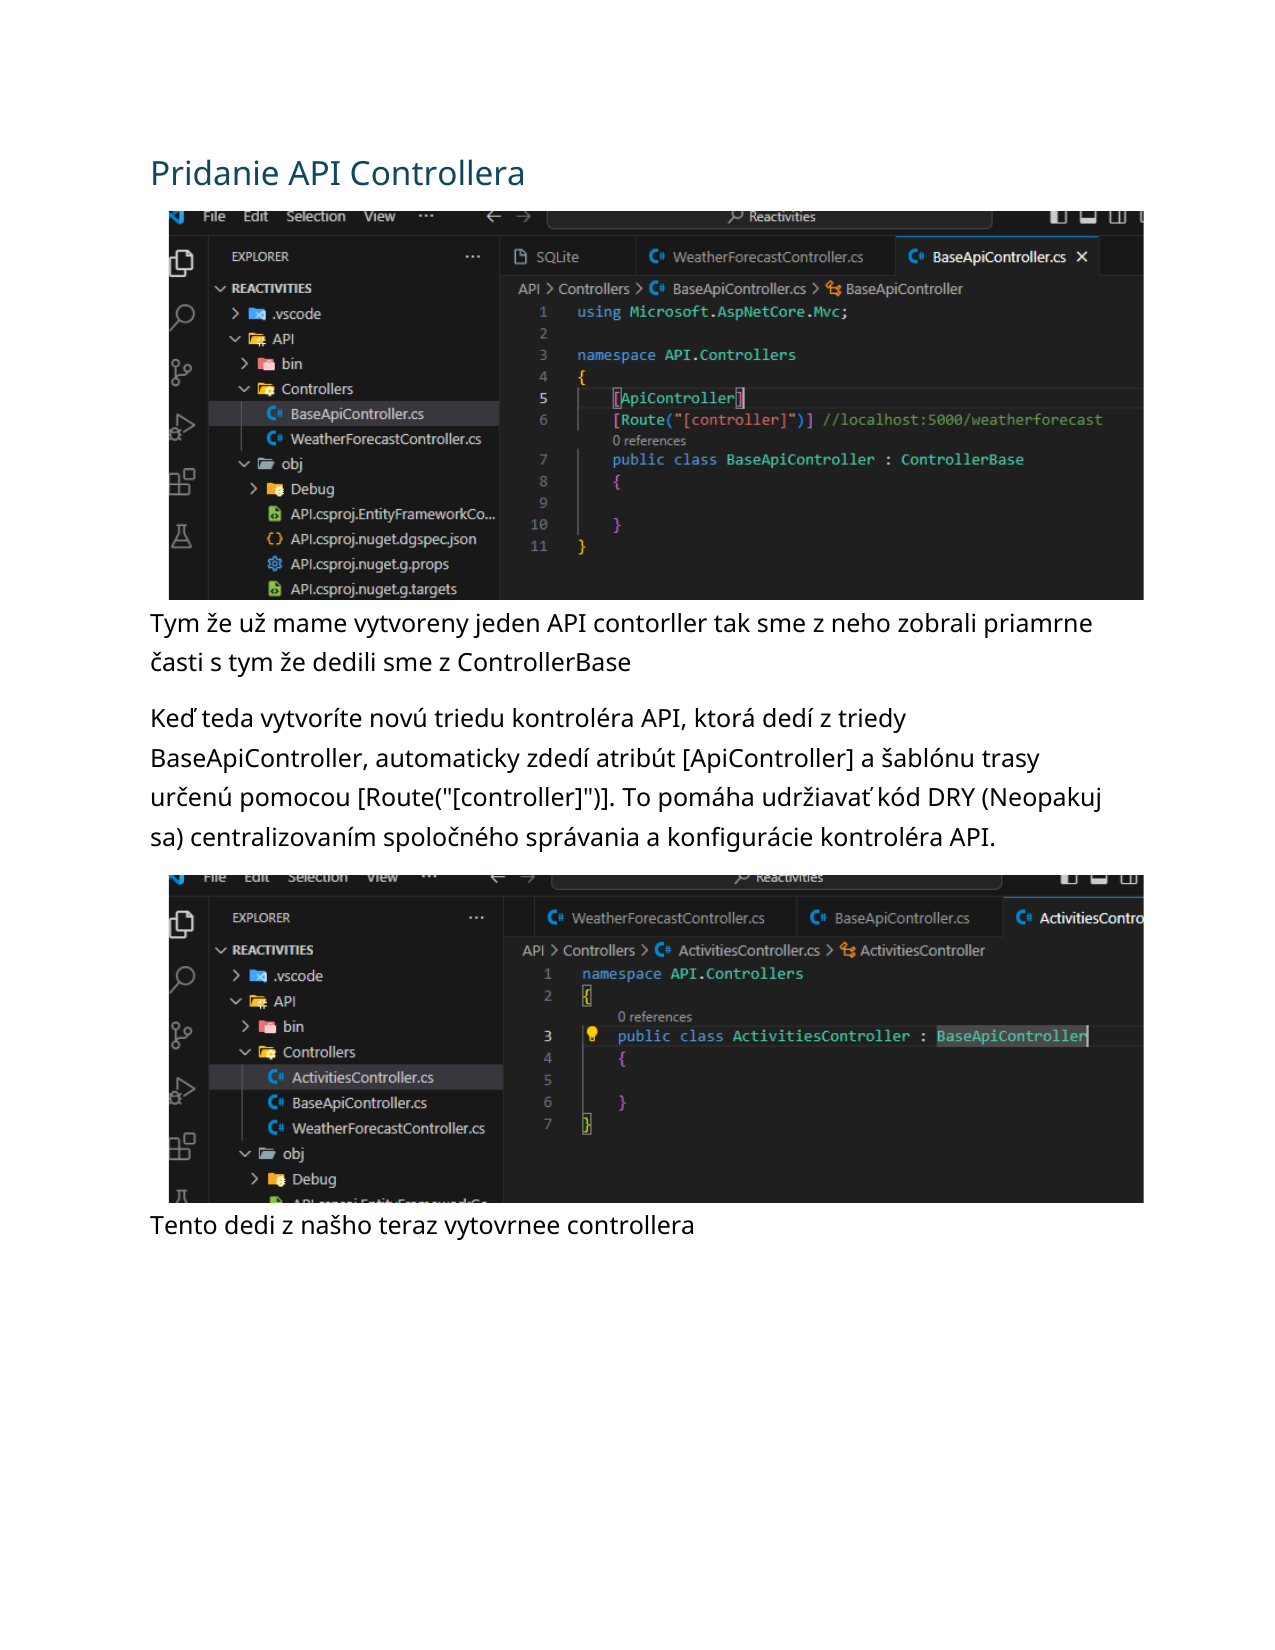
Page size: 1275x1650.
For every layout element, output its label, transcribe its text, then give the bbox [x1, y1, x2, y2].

text Keď teda vytvoríte novú triedu kontroléra API, ktorá dedí z triedy BaseApiController, automaticky zdedí atribút [ApiController] a šablónu trasy určenú pomocou [Route("[controller]")]. To pomáha udržiavať kód DRY (Neopakuj sa) centralizovaním spoločného správania a konfigurácie kontroléra API. [150, 701, 1125, 853]
subtitle Pridanie API Controllera [150, 150, 1125, 195]
text Tym že už mame vytvoreny jeden API contorller tak sme z neho zobrali priamrne časti s tym že dedili sme z ControllerBase [150, 211, 1125, 679]
text Tento dedi z našho teraz vytovrnee controllera [150, 876, 1125, 1242]
